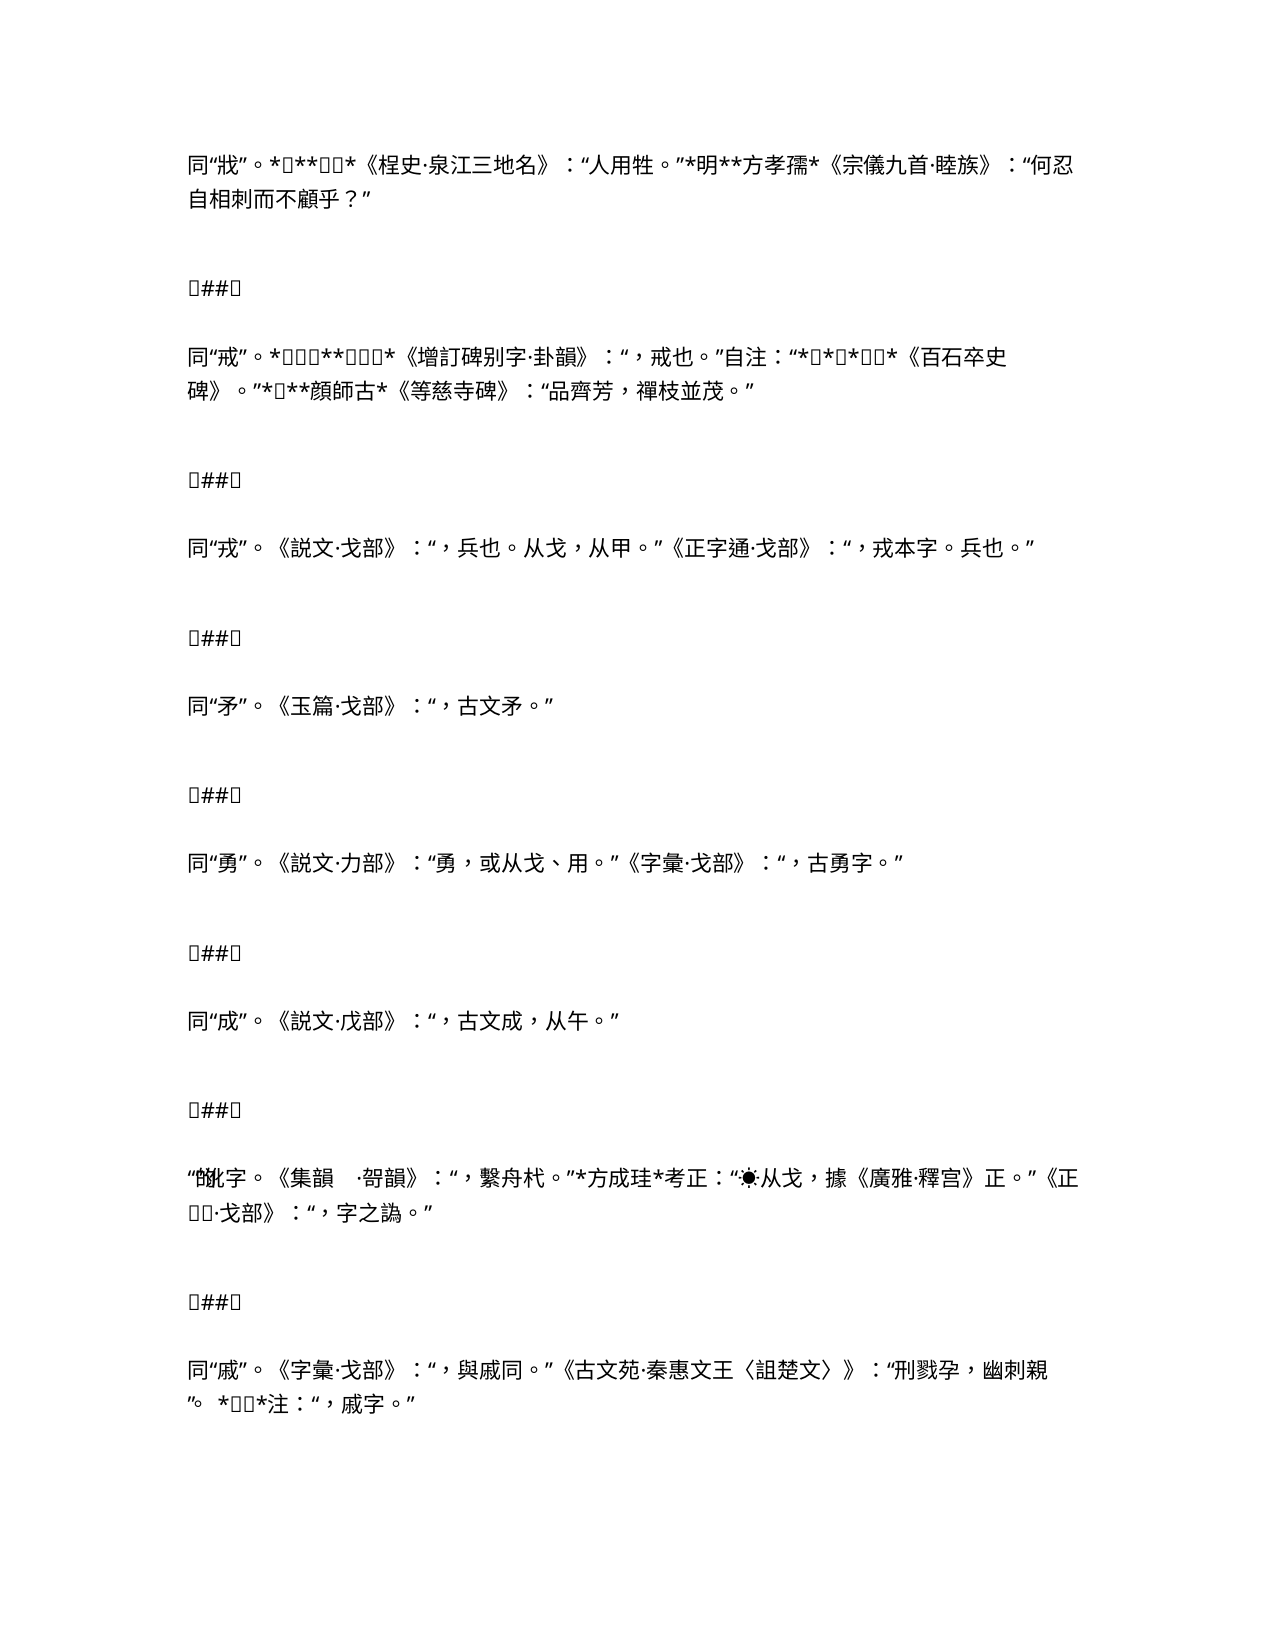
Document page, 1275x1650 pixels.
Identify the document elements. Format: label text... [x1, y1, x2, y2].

text 𢦥##𢦥 同“戒”。*罗振鋆**罗振玉*《增訂碑别字·卦韻》：“𢦥，戒也。”自注：“*漢*置*孔廟*《百石卒史碑》。”*唐**顔師古*《等慈寺碑》：“𢦥品齊芳，禪枝並茂。” [187, 273, 1087, 440]
text 𢦧##𢦧 同“矛”。《玉篇·戈部》：“𢦧，古文矛。” [187, 622, 1087, 755]
text 𢦫##𢦫 同“戚”。《字彙·戈部》：“𢦫，與戚同。”《古文苑·秦惠文王〈詛楚文〉》：“刑戮孕𢽰，幽刺親𢦫。”*章樵*注：“𢦫，戚字。” [187, 1287, 1087, 1453]
text 𢦨##𢦨 同“勇”。《説文·力部》：“勇，或从戈、用。”《字彙·戈部》：“𢦨，古勇字。” [187, 780, 1087, 912]
text 𢦩##𢦩 同“成”。《説文·戊部》：“𢦩，古文成，从午。” [187, 937, 1087, 1070]
text 𢦪##𢦪 “𢎄”的讹字。《集韻·哿韻》：“𢦪，繫舟杙。”*方成珪*考正：“𢎄☀从戈，據《廣雅·釋宫》正。”《正字通·戈部》：“𢦪，𢎄字之譌。” [187, 1095, 1087, 1261]
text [187, 150, 1087, 248]
text 𢦦##𢦦 同“戎”。《説文·戈部》：“𢦦，兵也。从戈，从甲。”《正字通·戈部》：“𢦦，戎本字。兵也。” [187, 465, 1087, 597]
